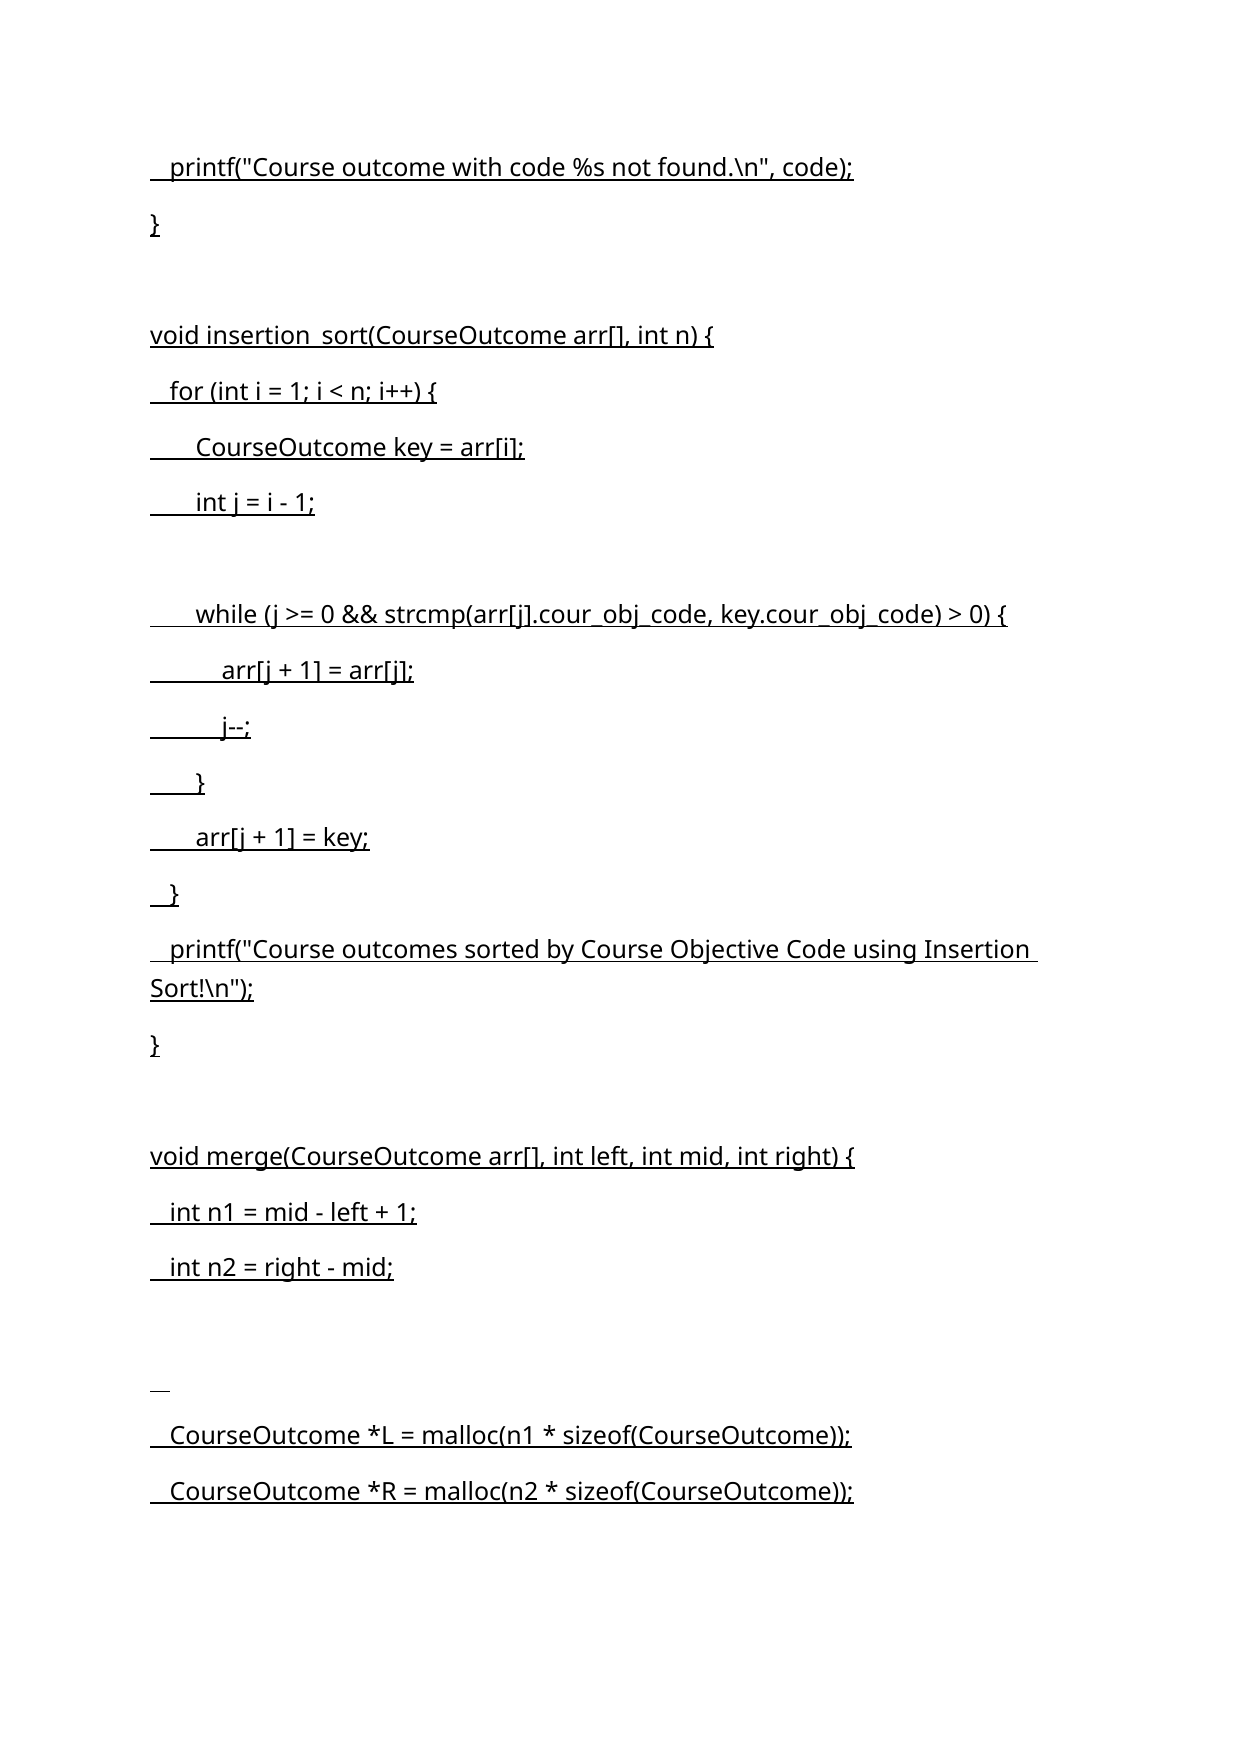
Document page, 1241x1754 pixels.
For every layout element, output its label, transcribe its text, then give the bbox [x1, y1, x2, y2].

text while (j >= 0 && strcmp(arr[j].cour_obj_code, key.cour_obj_code) > 0) { [150, 597, 1090, 631]
text } [150, 1027, 1090, 1061]
text printf("Course outcomes sorted by Course Objective Code using Insertion Sort!\n"); [150, 932, 1090, 1005]
text void insertion_sort(CourseOutcome arr[], int n) { [150, 317, 1090, 352]
text arr[j + 1] = key; [150, 820, 1090, 854]
text CourseOutcome *R = malloc(n2 * sizeof(CourseOutcome)); [150, 1473, 1090, 1507]
text } [150, 764, 1090, 798]
text } [150, 206, 1090, 240]
text } [150, 876, 1090, 910]
text void merge(CourseOutcome arr[], int left, int mid, int right) { [150, 1138, 1090, 1172]
text arr[j + 1] = arr[j]; [150, 652, 1090, 687]
text int n2 = right - mid; [150, 1250, 1090, 1284]
text int j = i - 1; [150, 485, 1090, 519]
text j--; [150, 708, 1090, 742]
text CourseOutcome *L = malloc(n1 * sizeof(CourseOutcome)); [150, 1417, 1090, 1452]
text for (int i = 1; i < n; i++) { [150, 373, 1090, 407]
text CourseOutcome key = arr[i]; [150, 429, 1090, 463]
text printf("Course outcome with code %s not found.\n", code); [150, 150, 1090, 184]
text int n1 = mid - left + 1; [150, 1194, 1090, 1228]
